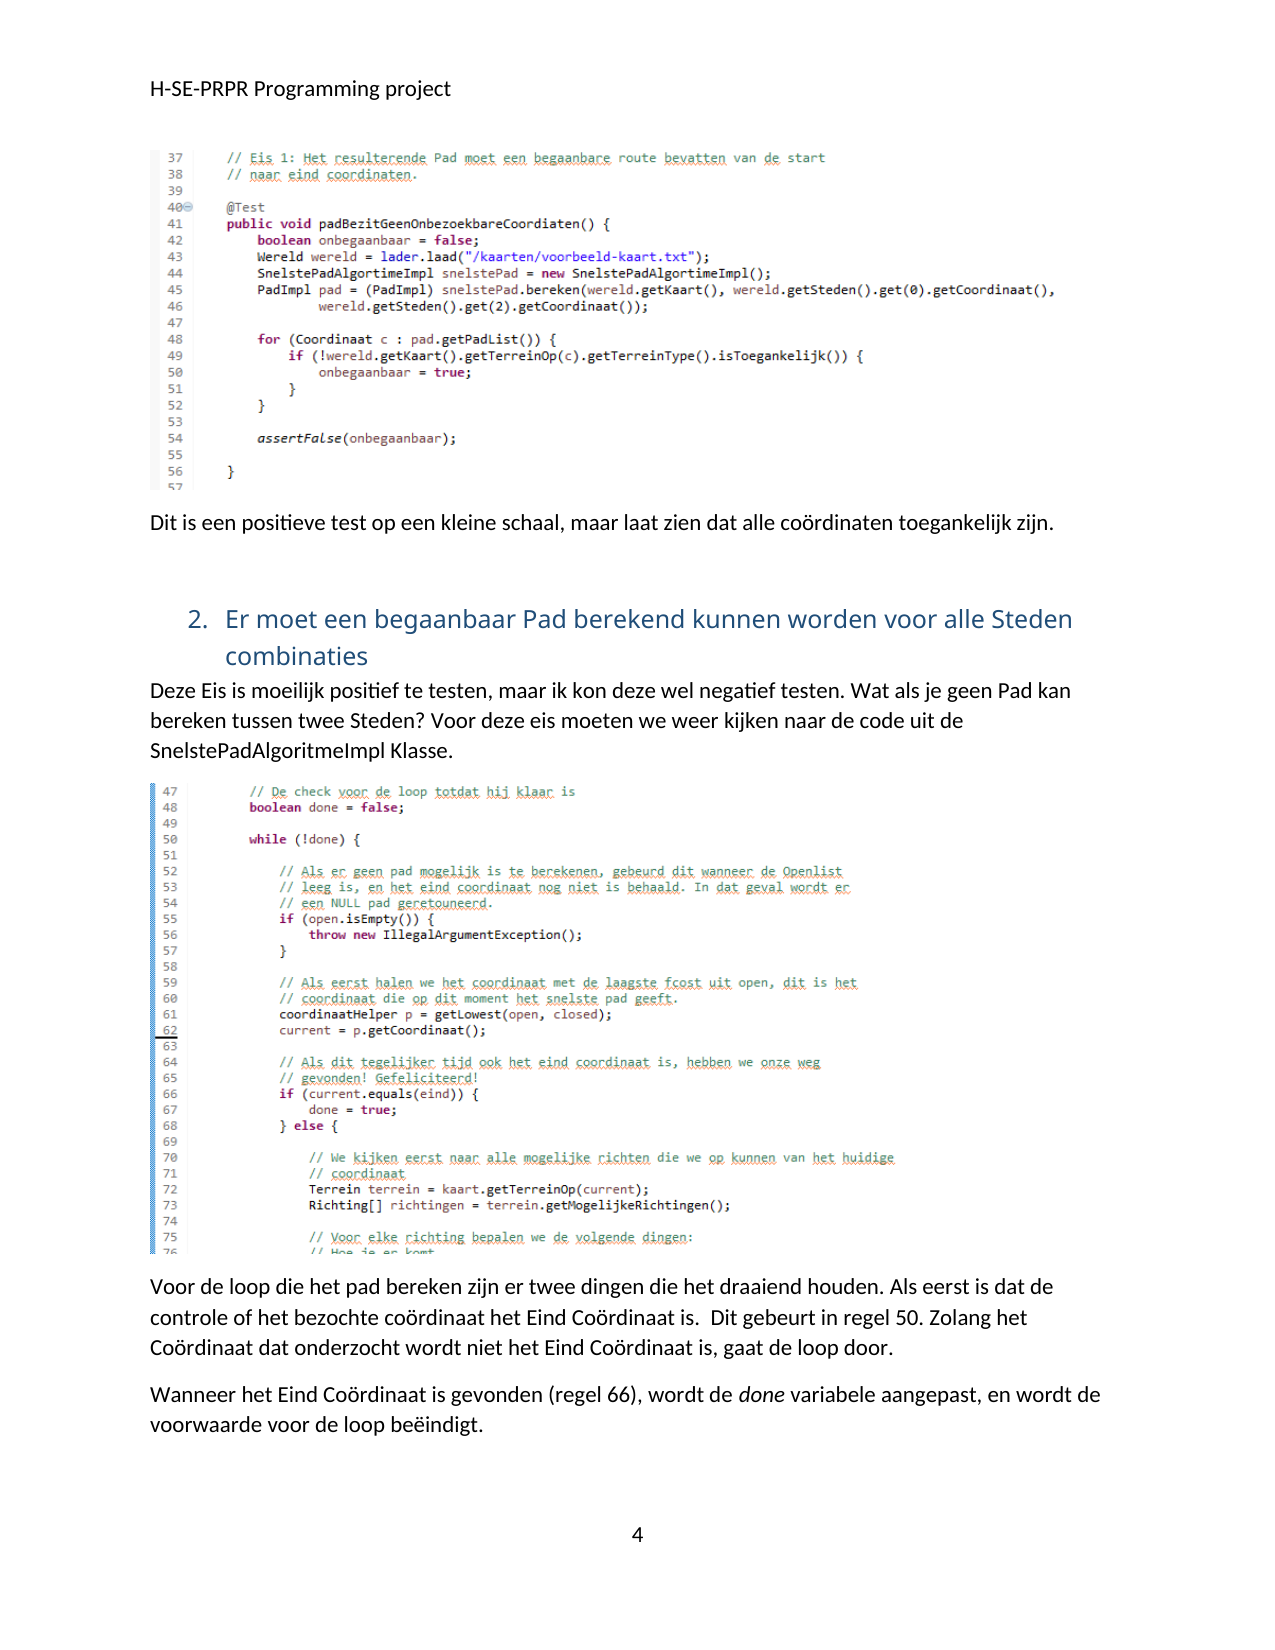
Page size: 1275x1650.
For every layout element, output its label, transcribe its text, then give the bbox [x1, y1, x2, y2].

text Wanneer het Eind Coördinaat is gevonden (regel 66), wordt de done variabele aangepast, en wordt de voorwaarde voor de loop beëindigt. [150, 1380, 1125, 1438]
text Dit is een positieve test op een kleine schaal, maar laat zien dat alle coördinaten toegankelijk zijn. [150, 508, 1125, 536]
picture [150, 783, 1125, 1254]
picture [150, 150, 1125, 490]
subtitle Er moet een begaanbaar Pad berekend kunnen worden voor alle Steden combinaties [187, 602, 1125, 673]
text Deze Eis is moeilijk positief te testen, maar ik kon deze wel negatief testen. Wat als je geen Pad kan bereken tussen twee Steden? Voor deze eis moeten we weer kijken naar de code uit de SnelstePadAlgoritmeImpl Klasse. [150, 676, 1125, 764]
text Voor de loop die het pad bereken zijn er twee dingen die het draaiend houden. Als eerst is dat de controle of het bezochte coördinaat het Eind Coördinaat is. Dit gebeurt in regel 50. Zolang het Coördinaat dat onderzocht wordt niet het Eind Coördinaat is, gaat de loop door. [150, 1272, 1125, 1361]
